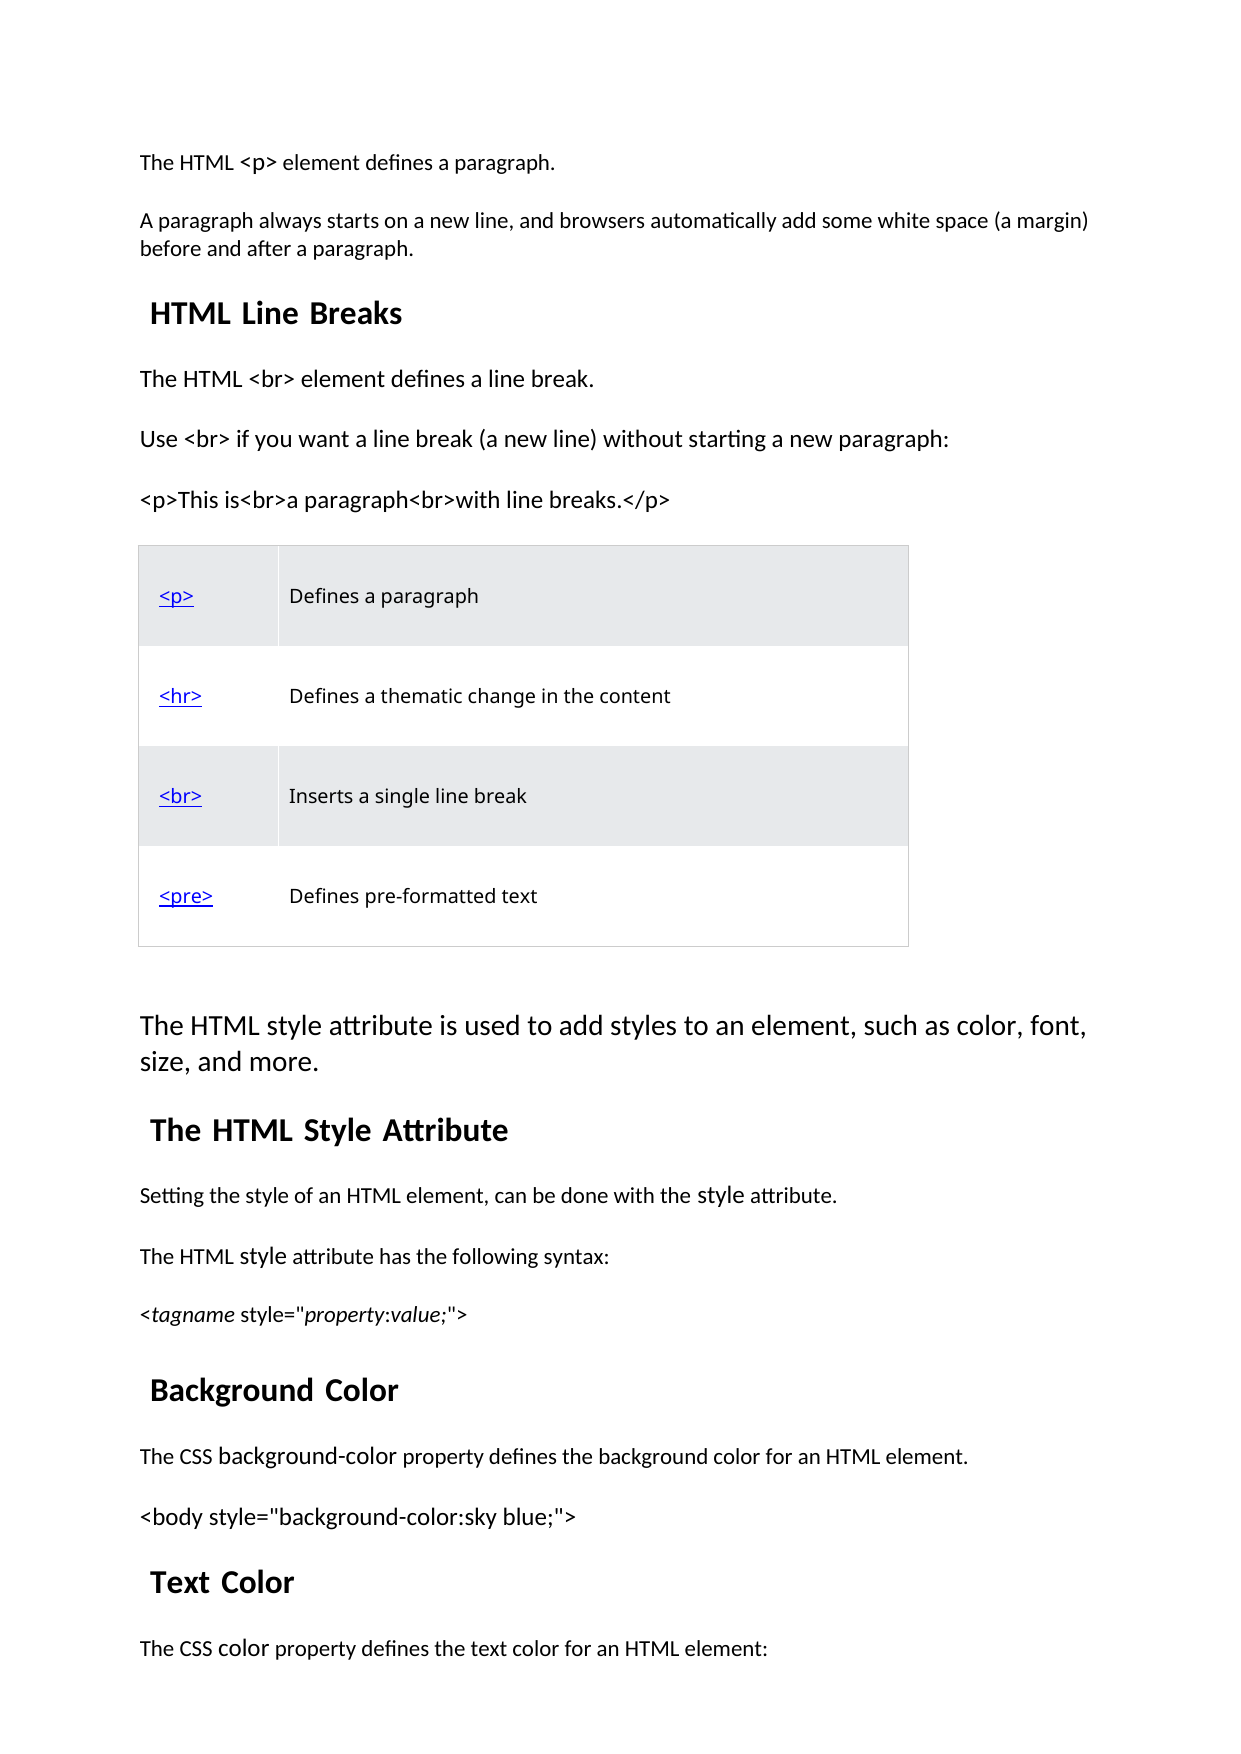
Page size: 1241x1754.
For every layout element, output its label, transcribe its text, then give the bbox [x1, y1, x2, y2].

table_cell <hr> [139, 646, 278, 746]
table_cell <pre> [139, 846, 278, 946]
text The CSS color property defines the text color for an HTML element: [139, 1632, 1105, 1662]
table_cell Defines a thematic change in the content [279, 646, 908, 746]
table_header <p> [139, 546, 278, 646]
table_cell <br> [139, 746, 278, 846]
table_header Defines a paragraph [279, 546, 908, 646]
text The HTML <br> element defines a line break. [139, 363, 1105, 394]
text The HTML style attribute is used to add styles to an element, such as color, font, size, and more. [139, 1007, 1105, 1079]
subtitle HTML Line Breaks [150, 292, 1105, 333]
text The CSS background-color property defines the background color for an HTML element. [139, 1440, 1105, 1471]
table_cell Inserts a single line break [279, 746, 908, 846]
text <tagname style="property:value;"> [139, 1300, 1105, 1328]
subtitle Background Color [150, 1369, 1105, 1410]
text The HTML <p> element defines a paragraph. [139, 146, 1105, 176]
text <p>This is<br>a paragraph<br>with line breaks.</p> [139, 484, 1105, 515]
text <body style="background-color:sky blue;"> [139, 1501, 1105, 1531]
subtitle The HTML Style Attribute [150, 1109, 1105, 1149]
text Setting the style of an HTML element, can be done with the style attribute. [139, 1179, 1105, 1210]
text Use <br> if you want a line break (a new line) without starting a new paragraph: [139, 424, 1105, 454]
table_cell Defines pre-formatted text [279, 846, 908, 946]
text The HTML style attribute has the following syntax: [139, 1240, 1105, 1270]
subtitle Text Color [150, 1561, 1105, 1602]
text A paragraph always starts on a new line, and browsers automatically add some white space (a margin) before and after a paragraph. [139, 206, 1105, 262]
